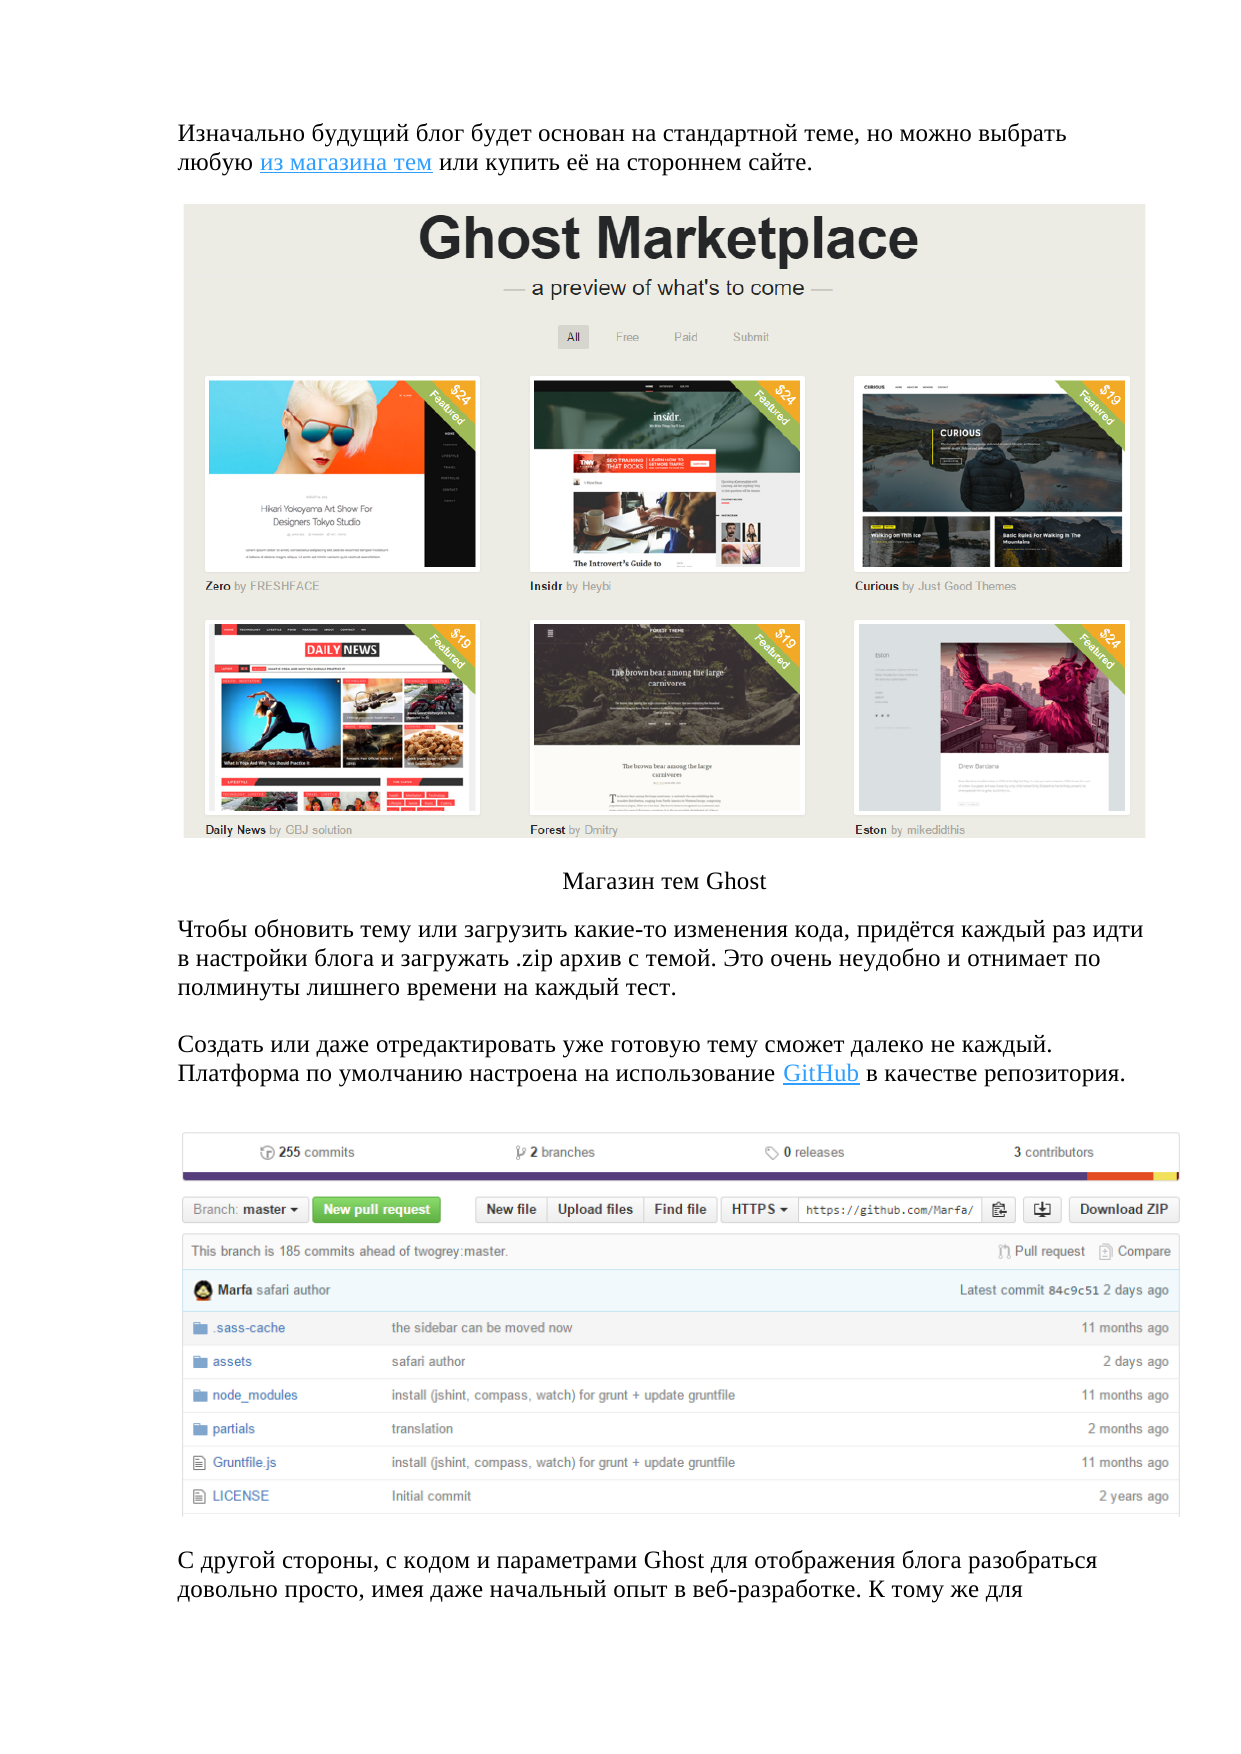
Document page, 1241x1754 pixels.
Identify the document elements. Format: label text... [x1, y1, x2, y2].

text Чтобы обновить тему или загрузить какие-то изменения кода, придётся каждый раз идти в настройки блога и загружать .zip архив с темой. Это очень неудобно и отнимает по полминуты лишнего времени на каждый тест. [177, 914, 1152, 1000]
text Изначально будущий блог будет основан на стандартной теме, но можно выбрать любую из магазина тем или купить её на стороннем сайте. [177, 118, 1152, 176]
text Магазин тем Ghost [177, 866, 1152, 895]
text Создать или даже отредактировать уже готовую тему сможет далеко не каждый. Платформа по умолчанию настроена на использование GitHub в качестве репозитория. [177, 1029, 1152, 1087]
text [177, 1545, 1152, 1603]
picture [183, 204, 1146, 838]
picture [177, 1116, 1189, 1517]
